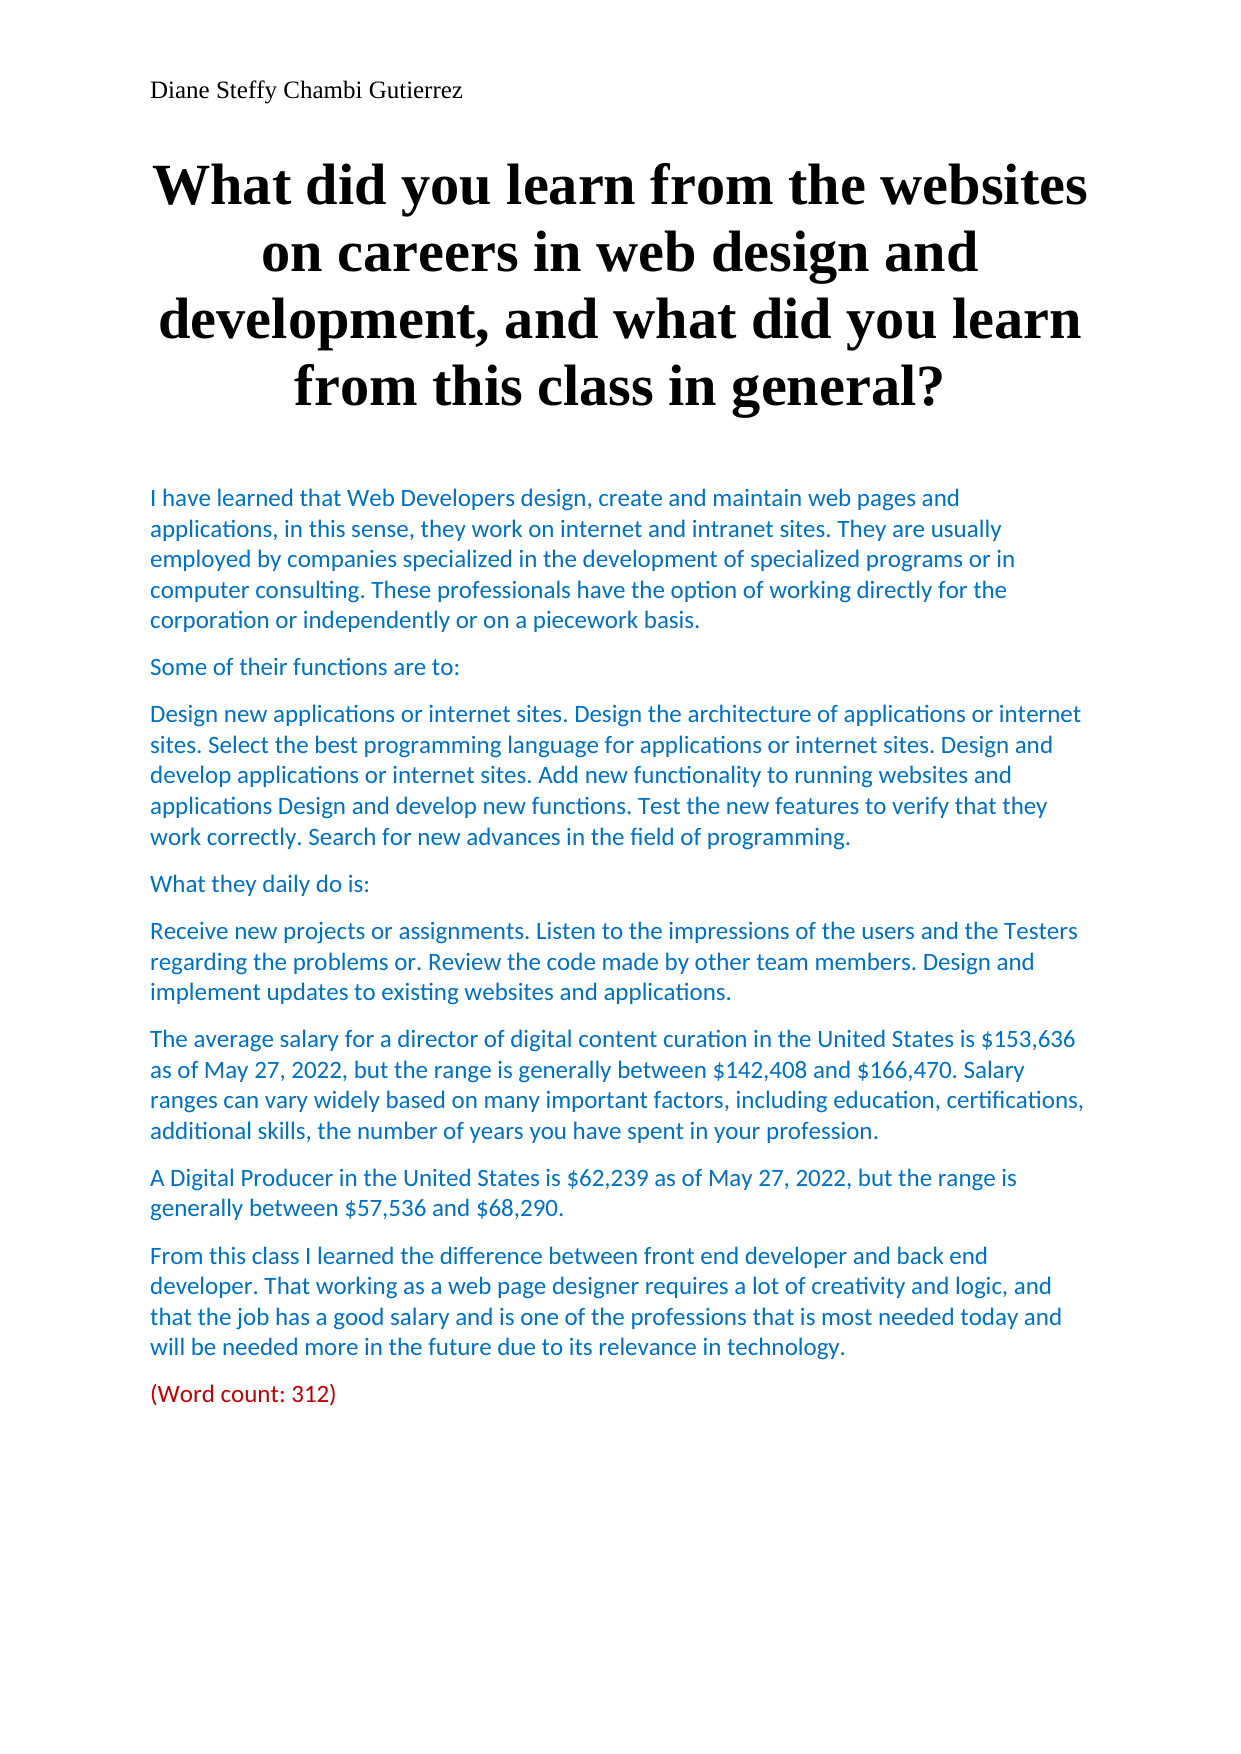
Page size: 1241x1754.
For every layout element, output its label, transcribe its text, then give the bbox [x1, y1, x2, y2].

text I have learned that Web Developers design, create and maintain web pages and applications, in this sense, they work on internet and intranet sites. They are usually employed by companies specialized in the development of specialized programs or in computer consulting. These professionals have the option of working directly for the corporation or independently or on a piecework basis. [150, 482, 1090, 635]
text What they daily do is: [150, 868, 1090, 898]
text Receive new projects or assignments. Listen to the impressions of the users and the Testers regarding the problems or. Review the code made by other team members. Design and implement updates to existing websites and applications. [150, 915, 1090, 1007]
text (Word count: 312) [150, 1378, 1090, 1409]
text Some of their functions are to: [150, 651, 1090, 682]
text A Digital Producer in the United States is $62,239 as of May 27, 2022, but the range is generally between $57,536 and $68,290. [150, 1162, 1090, 1223]
text Design new applications or internet sites. Design the architecture of applications or internet sites. Select the best programming language for applications or internet sites. Design and develop applications or internet sites. Add new functionality to running websites and applications Design and develop new functions. Test the new features to verify that they work correctly. Search for new advances in the field of programming. [150, 699, 1090, 851]
text The average salary for a director of digital content curation in the United States is $153,636 as of May 27, 2022, but the range is generally between $142,408 and $166,470. Salary ranges can vary widely based on many important factors, including education, certifications, additional skills, the number of years you have spent in your profession. [150, 1023, 1090, 1145]
title What did you learn from the websites on careers in web design and development, and what did you learn from this class in general? [150, 150, 1090, 418]
text From this class I learned the difference between front end developer and back end developer. That working as a web page designer requires a lot of creativity and logic, and that the job has a good salary and is one of the professions that is most needed today and will be needed more in the future due to its relevance in technology. [150, 1240, 1090, 1362]
